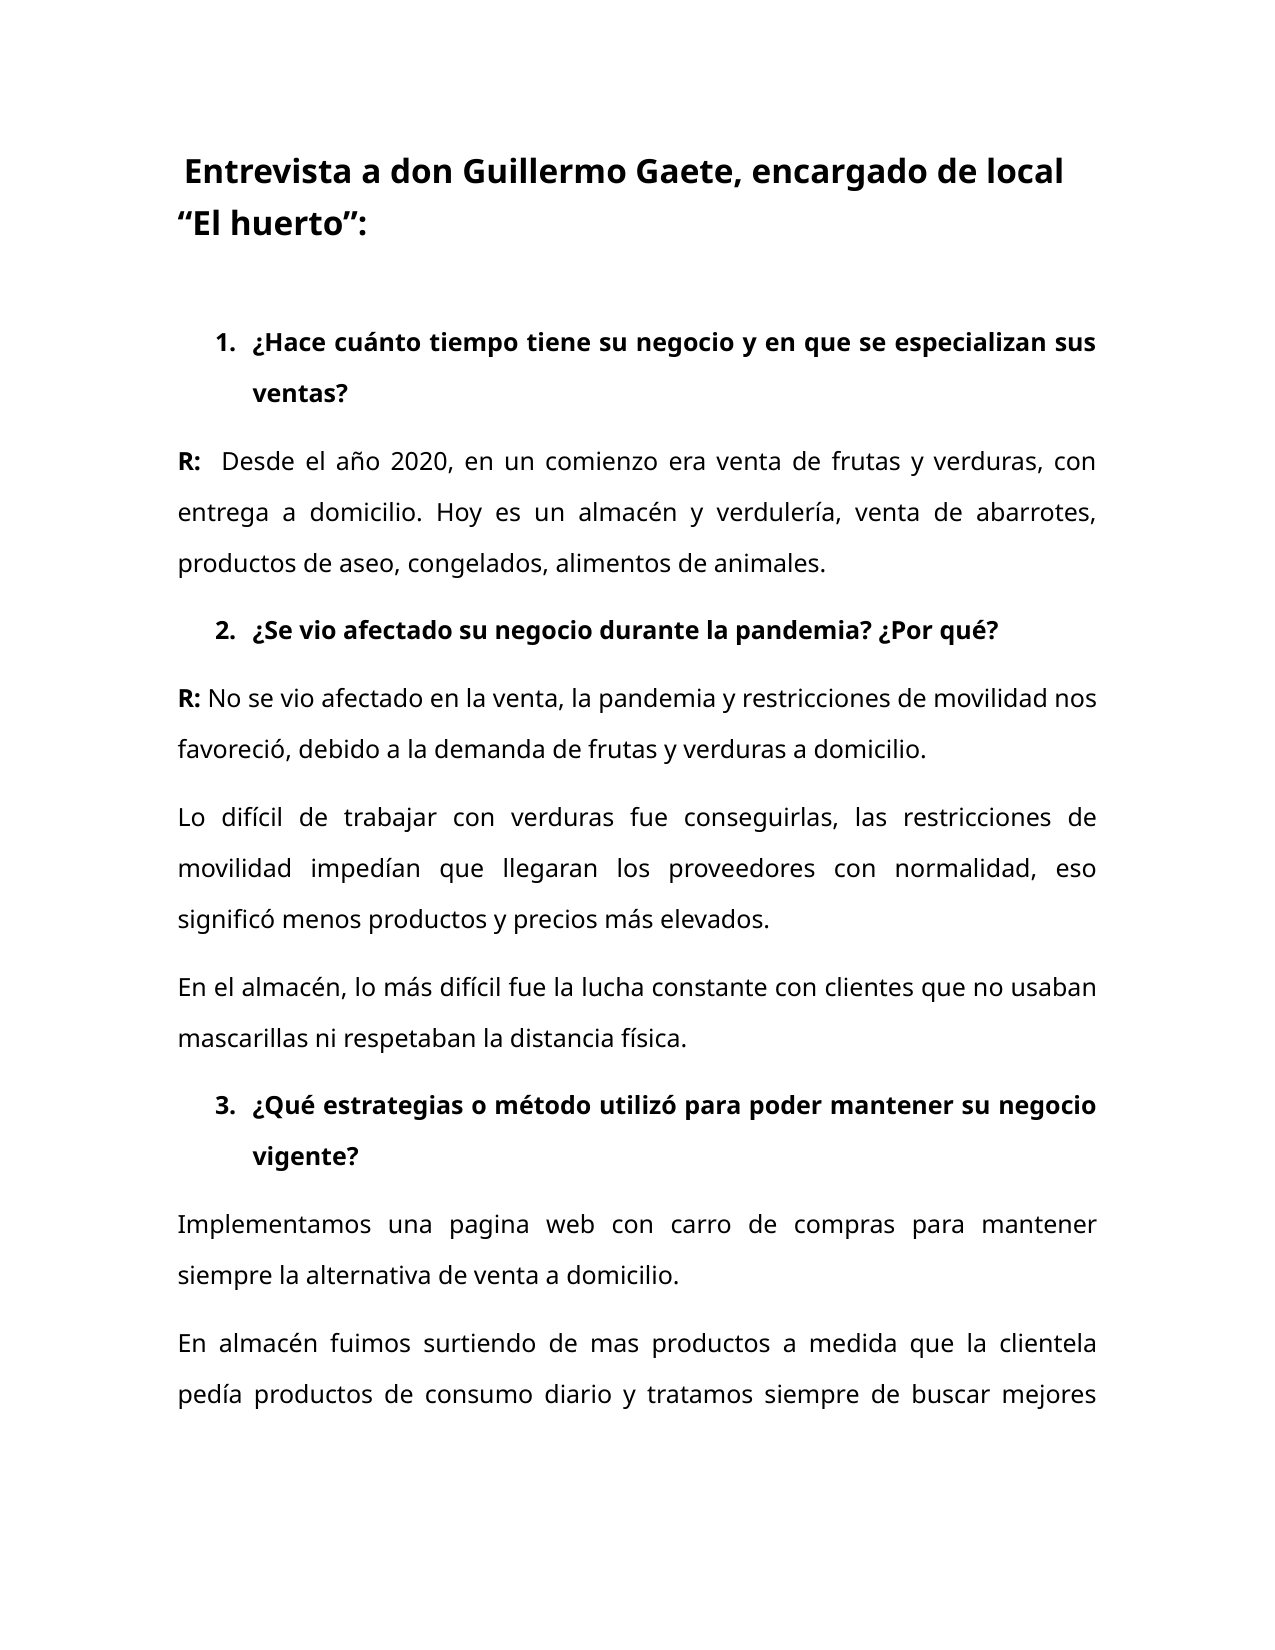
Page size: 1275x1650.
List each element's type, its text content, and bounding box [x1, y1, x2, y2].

text R: No se vio afectado en la venta, la pandemia y restricciones de movilidad nos favoreció, debido a la demanda de frutas y verduras a domicilio. [177, 681, 1098, 766]
text En el almacén, lo más difícil fue la lucha constante con clientes que no usaban mascarillas ni respetaban la distancia física. [177, 969, 1098, 1054]
list ¿Qué estrategias o método utilizó para poder mantener su negocio vigente? [215, 1088, 1098, 1173]
list ¿Hace cuánto tiempo tiene su negocio y en que se especializan sus ventas? [215, 324, 1098, 409]
text Lo difícil de trabajar con verduras fue conseguirlas, las restricciones de movilidad impedían que llegaran los proveedores con normalidad, eso significó menos productos y precios más elevados. [177, 799, 1098, 936]
text Implementamos una pagina web con carro de compras para mantener siempre la alternativa de venta a domicilio. [177, 1207, 1098, 1292]
list ¿Se vio afectado su negocio durante la pandemia? ¿Por qué? [215, 613, 1098, 647]
text Entrevista a don Guillermo Gaete, encargado de local “El huerto”: [177, 148, 1098, 245]
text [177, 1326, 1098, 1411]
text R: Desde el año 2020, en un comienzo era venta de frutas y verduras, con entrega a domicilio. Hoy es un almacén y verdulería, venta de abarrotes, productos de aseo, congelados, alimentos de animales. [177, 443, 1098, 579]
